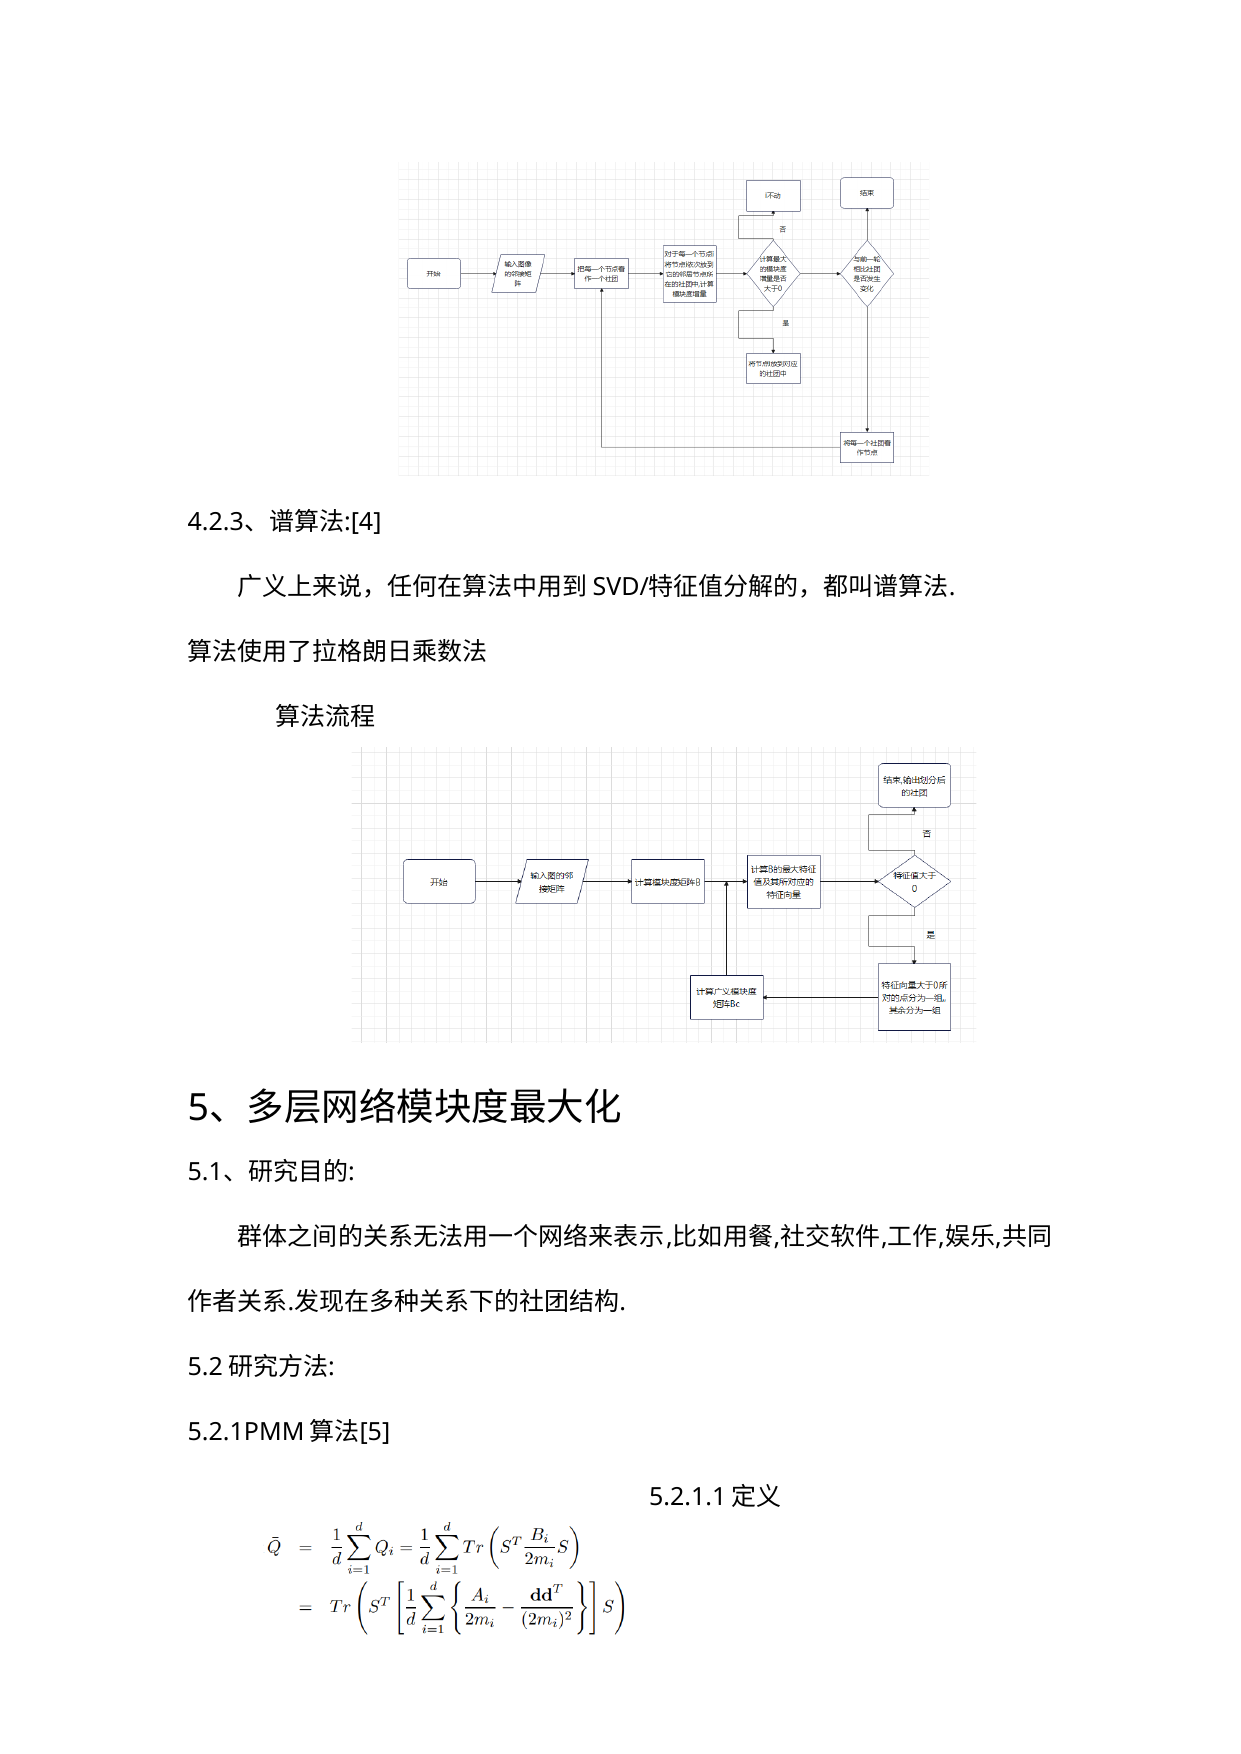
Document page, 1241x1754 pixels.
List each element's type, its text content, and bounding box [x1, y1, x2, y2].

text 算法使用了拉格朗日乘数法 [187, 617, 1053, 682]
text 4.2.3、谱算法:[4] [187, 487, 1053, 552]
text 5.2.1PMM算法[5] [187, 1397, 1053, 1462]
text 5.1、研究目的: [187, 1137, 1053, 1202]
text 广义上来说，任何在算法中用到SVD/特征值分解的，都叫谱算法. [187, 552, 1053, 617]
text 算法流程 [231, 682, 1053, 747]
text 5、多层网络模块度最大化 [187, 1072, 1053, 1137]
text 群体之间的关系无法用一个网络来表示,比如用餐,社交软件,工作,娱乐,共同作者关系.发现在多种关系下的社团结构. [187, 1202, 1053, 1332]
picture [263, 1511, 631, 1639]
text 5.2研究方法: [187, 1332, 1053, 1397]
picture [398, 162, 930, 476]
picture [351, 747, 977, 1043]
text 5.2.1.1定义 [187, 1462, 1053, 1527]
